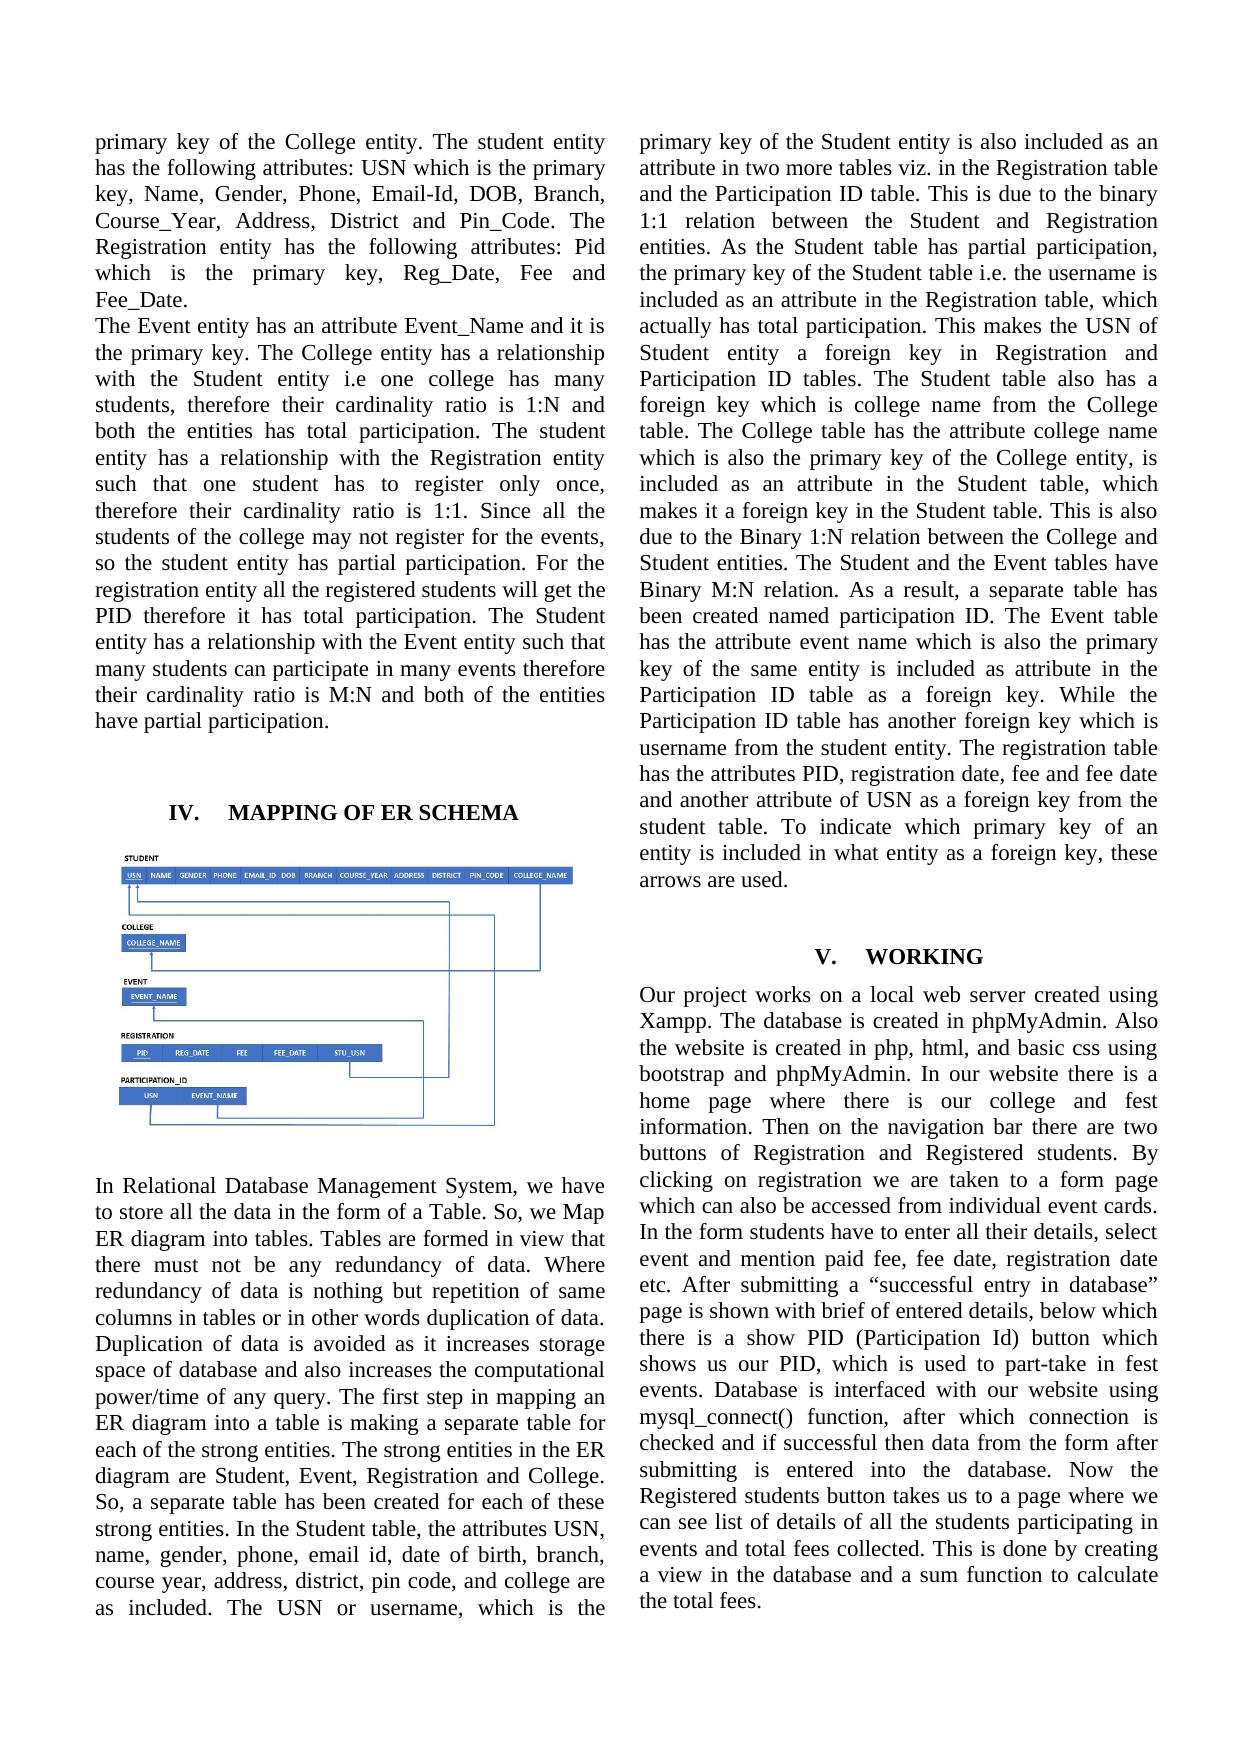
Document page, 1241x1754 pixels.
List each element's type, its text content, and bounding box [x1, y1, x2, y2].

text IV. MAPPING OF ER SCHEMA [81, 799, 606, 825]
list V. WORKING [639, 943, 1159, 969]
list In Relational Database Management System, we have to store all the data in the form of a Table. So, we Map ER diagram into tables. Tables are formed in view that there must not be any redundancy of data. Where redundancy of data is nothing but repetition of same columns in tables or in other words duplication of data. Duplication of data is avoided as it increases storage space of database and also increases the computational power/time of any query. The first step in mapping an ER diagram into a table is making a separate table for each of the strong entities. The strong entities in the ER diagram are Student, Event, Registration and College. So, a separate table has been created for each of these strong entities. In the Student table, the attributes USN, name, gender, phone, email id, date of birth, branch, course year, address, district, pin code, and college are as included. The USN or username, which is the primary key of the Student entity is also included as an attribute in two more tables viz. in the Registration table and the Participation ID table. This is due to the binary 1:1 relation between the Student and Registration entities. As the Student table has partial participation, the primary key of the Student table i.e. the username is included as an attribute in the Registration table, which actually has total participation. This makes the USN of Student entity a foreign key in Registration and Participation ID tables. The Student table also has a foreign key which is college name from the College table. The College table has the attribute college name which is also the primary key of the College entity, is included as an attribute in the Student table, which makes it a foreign key in the Student table. This is also due to the Binary 1:N relation between the College and Student entities. The Student and the Event tables have Binary M:N relation. As a result, a separate table has been created named participation ID. The Event table has the attribute event name which is also the primary key of the same entity is included as attribute in the Participation ID table as a foreign key. While the Participation ID table has another foreign key which is username from the student entity. The registration table has the attributes PID, registration date, fee and fee date and another attribute of USN as a foreign key from the student table. To indicate which primary key of an entity is included in what entity as a foreign key, these arrows are used. [95, 1172, 606, 1620]
picture [109, 851, 578, 1134]
list In Relational Database Management System, we have to store all the data in the form of a Table. So, we Map ER diagram into tables. Tables are formed in view that there must not be any redundancy of data. Where redundancy of data is nothing but repetition of same columns in tables or in other words duplication of data. Duplication of data is avoided as it increases storage space of database and also increases the computational power/time of any query. The first step in mapping an ER diagram into a table is making a separate table for each of the strong entities. The strong entities in the ER diagram are Student, Event, Registration and College. So, a separate table has been created for each of these strong entities. In the Student table, the attributes USN, name, gender, phone, email id, date of birth, branch, course year, address, district, pin code, and college are as included. The USN or username, which is the primary key of the Student entity is also included as an attribute in two more tables viz. in the Registration table and the Participation ID table. This is due to the binary 1:1 relation between the Student and Registration entities. As the Student table has partial participation, the primary key of the Student table i.e. the username is included as an attribute in the Registration table, which actually has total participation. This makes the USN of Student entity a foreign key in Registration and Participation ID tables. The Student table also has a foreign key which is college name from the College table. The College table has the attribute college name which is also the primary key of the College entity, is included as an attribute in the Student table, which makes it a foreign key in the Student table. This is also due to the Binary 1:N relation between the College and Student entities. The Student and the Event tables have Binary M:N relation. As a result, a separate table has been created named participation ID. The Event table has the attribute event name which is also the primary key of the same entity is included as attribute in the Participation ID table as a foreign key. While the Participation ID table has another foreign key which is username from the student entity. The registration table has the attributes PID, registration date, fee and fee date and another attribute of USN as a foreign key from the student table. To indicate which primary key of an entity is included in what entity as a foreign key, these arrows are used. [639, 128, 1159, 892]
text The Event entity has an attribute Event_Name and it is the primary key. The College entity has a relationship with the Student entity i.e one college has many students, therefore their cardinality ratio is 1:N and both the entities has total participation. The student entity has a relationship with the Registration entity such that one student has to register only once, therefore their cardinality ratio is 1:1. Since all the students of the college may not register for the events, so the student entity has partial participation. For the registration entity all the registered students will get the PID therefore it has total participation. The Student entity has a relationship with the Event entity such that many students can participate in many events therefore their cardinality ratio is M:N and both of the entities have partial participation. [95, 312, 606, 734]
list Our project works on a local web server created using Xampp. The database is created in phpMyAdmin. Also the website is created in php, html, and basic css using bootstrap and phpMyAdmin. In our website there is a home page where there is our college and fest information. Then on the navigation bar there are two buttons of Registration and Registered students. By clicking on registration we are taken to a form page which can also be accessed from individual event cards. In the form students have to enter all their details, select event and mention paid fee, fee date, registration date etc. After submitting a “successful entry in database” page is shown with brief of entered details, below which there is a show PID (Participation Id) button which shows us our PID, which is used to part-take in fest events. Database is interfaced with our website using mysql_connect() function, after which connection is checked and if successful then data from the form after submitting is entered into the database. Now the Registered students button takes us to a page where we can see list of details of all the students participating in events and total fees collected. This is done by creating a view in the database and a sum function to calculate the total fees. [639, 981, 1159, 1614]
